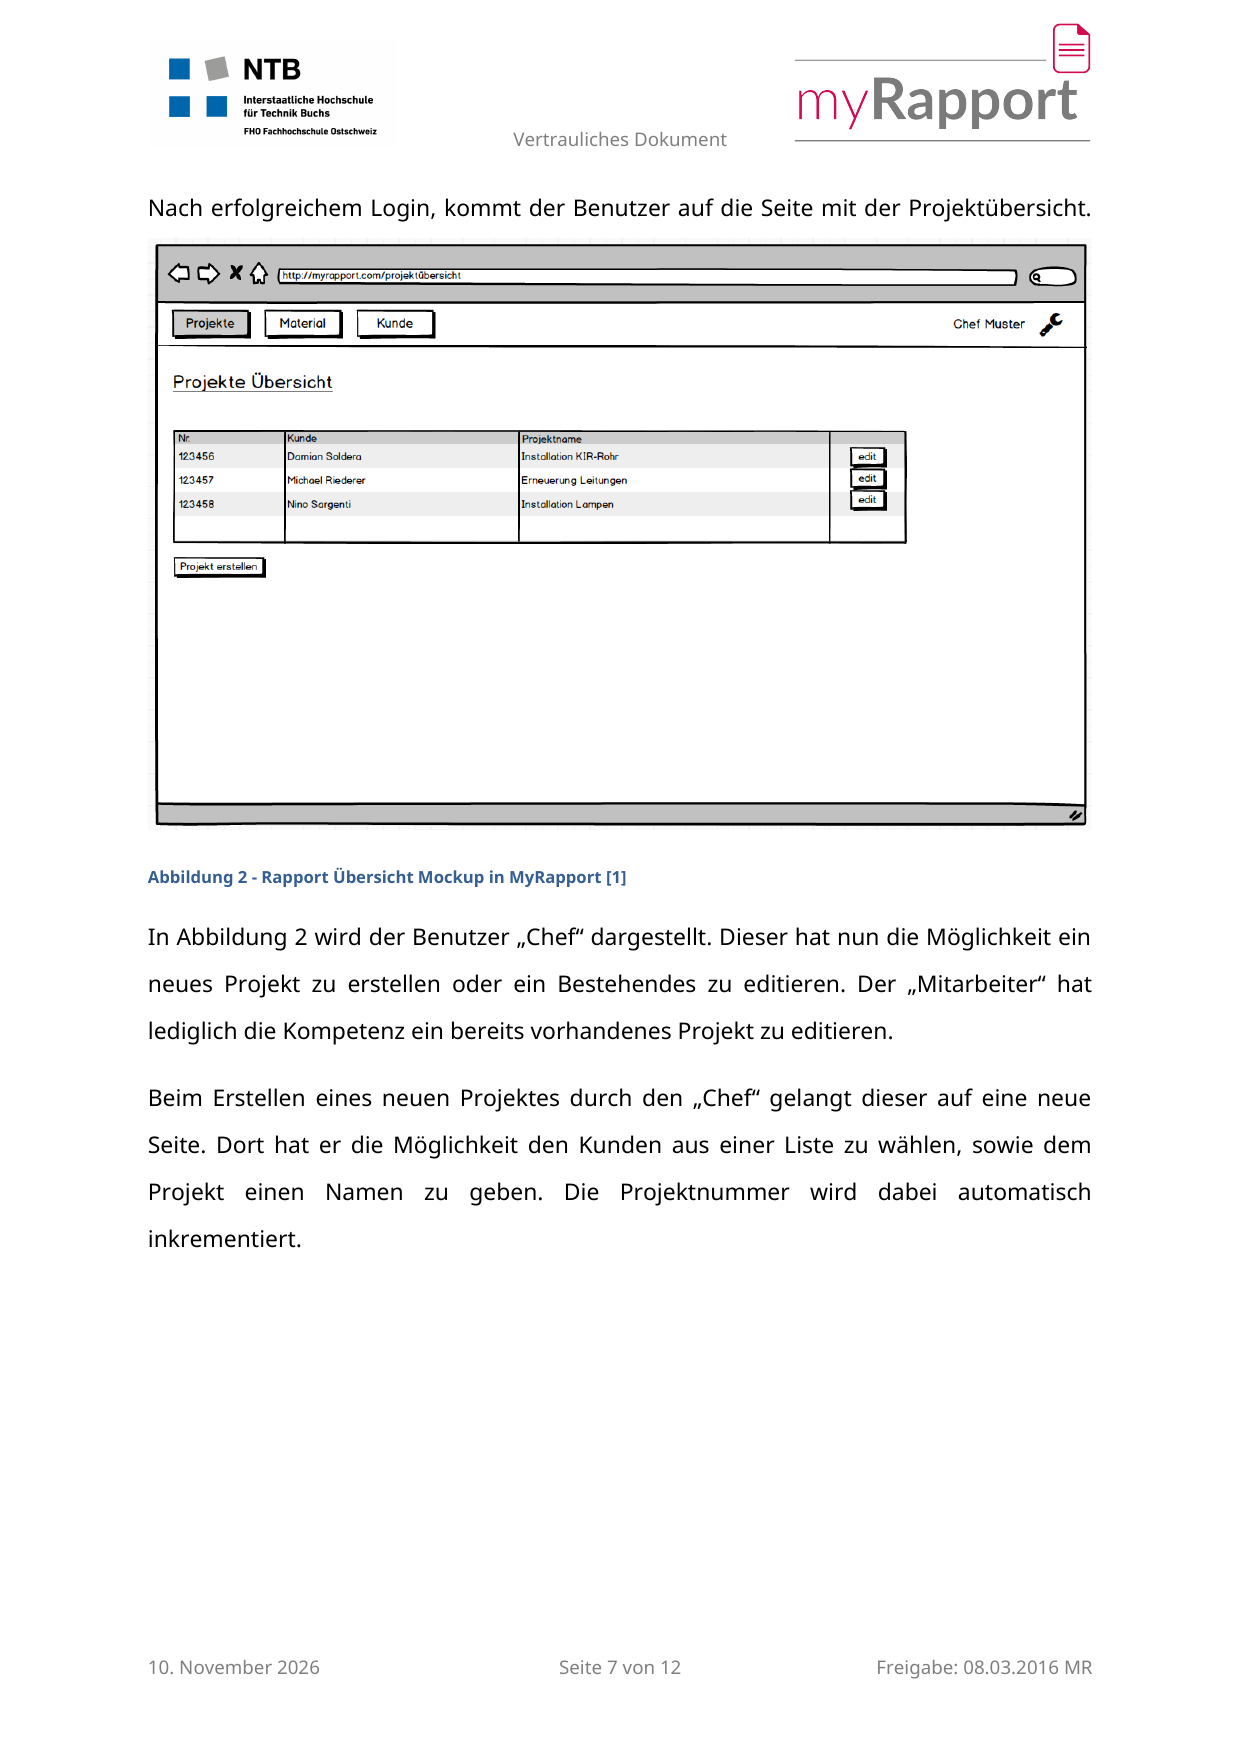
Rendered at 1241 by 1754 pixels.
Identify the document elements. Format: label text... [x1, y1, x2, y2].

text Abbildung - Rapport Übersicht Mockup in MyRapport [148, 866, 1093, 889]
text In Abbildung 2 wird der Benutzer „Chef“ dargestellt. Dieser hat nun die Möglichkeit ein neues Projekt zu erstellen oder ein Bestehendes zu editieren. Der „Mitarbeiter“ hat lediglich die Kompetenz ein bereits vorhandenes Projekt zu editieren. [148, 921, 1093, 1046]
picture [791, 20, 1093, 147]
picture [147, 39, 397, 147]
picture [147, 238, 1092, 830]
text Beim Erstellen eines neuen Projektes durch den „Chef“ gelangt dieser auf eine neue Seite. Dort hat er die Möglichkeit den Kunden aus einer Liste zu wählen, sowie dem Projekt einen Namen zu geben. Die Projektnummer wird dabei automatisch inkrementiert. [148, 1082, 1093, 1254]
